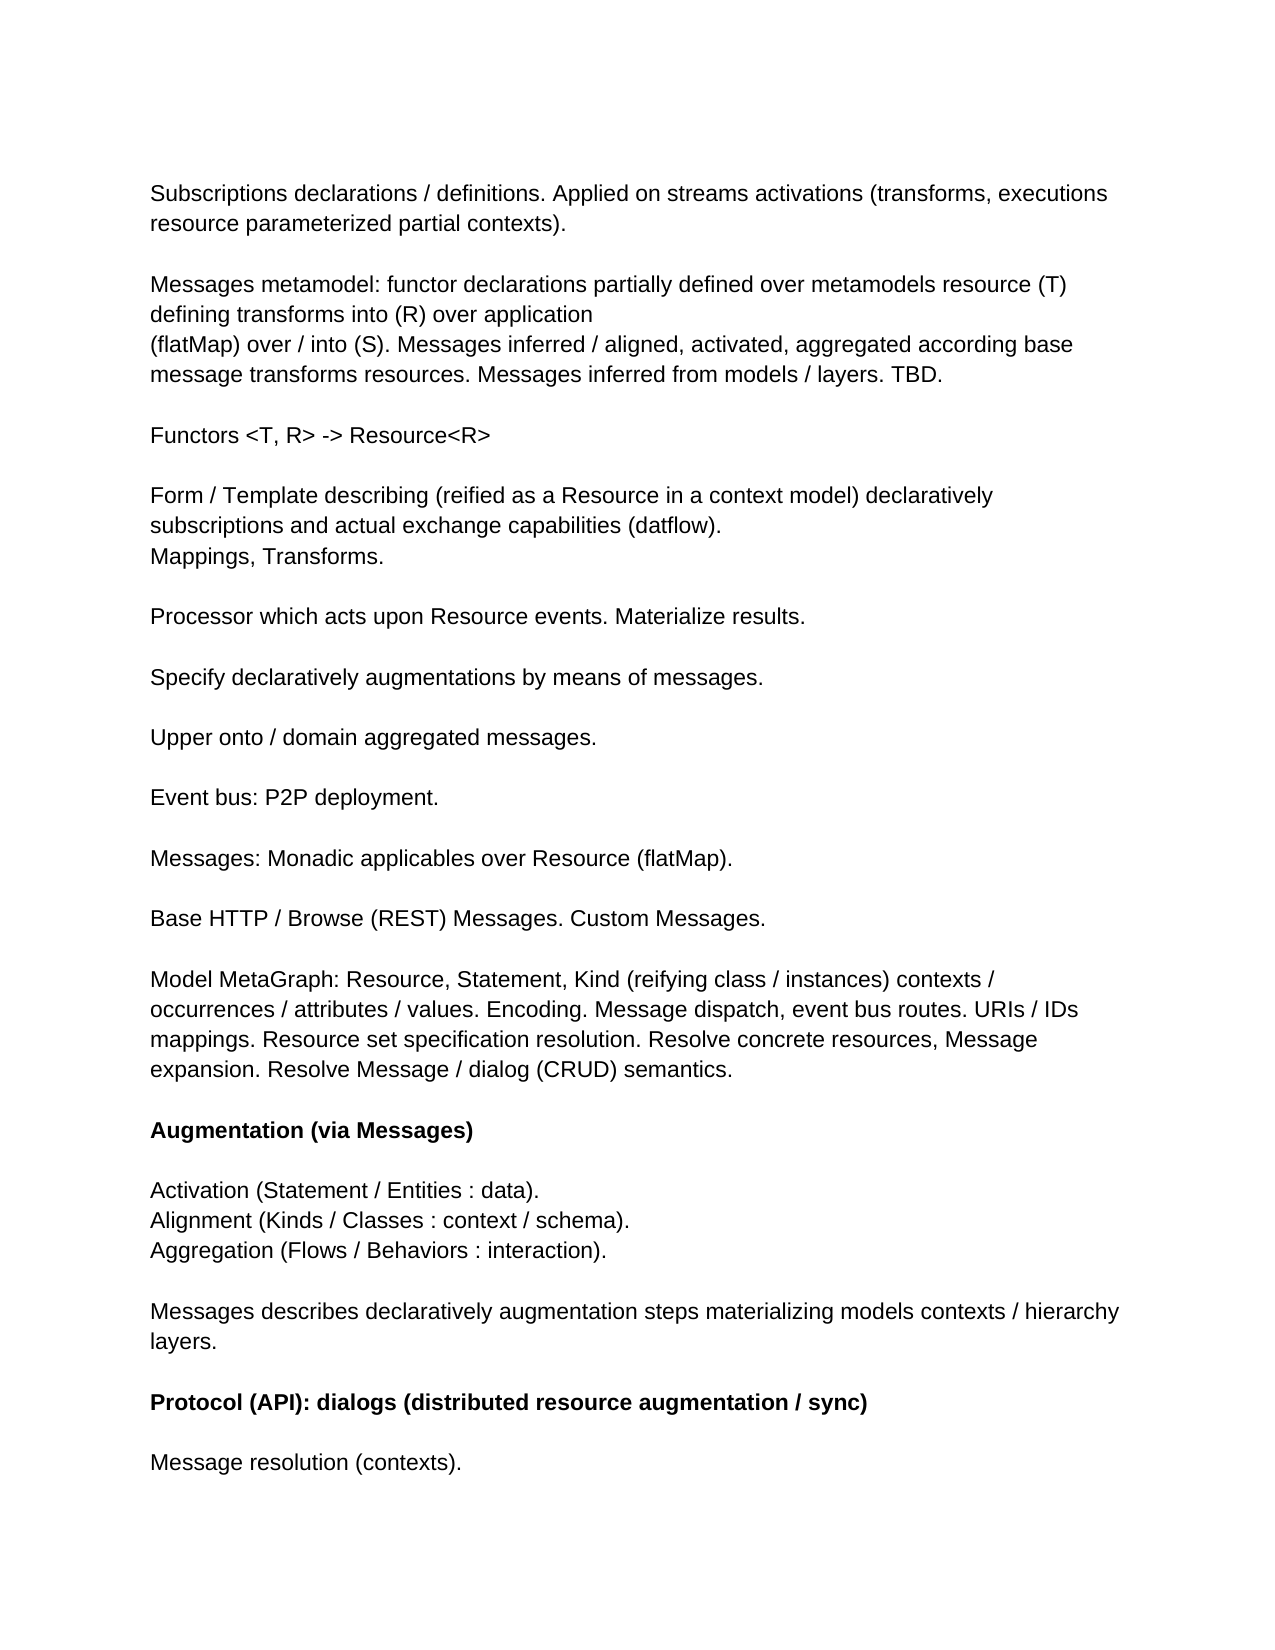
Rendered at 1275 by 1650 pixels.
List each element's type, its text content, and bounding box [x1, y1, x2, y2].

text Message resolution (contexts). [150, 1449, 1125, 1475]
text Processor which acts upon Resource events. Materialize results. [150, 573, 1125, 629]
text Augmentation (via Messages) [150, 1117, 1125, 1143]
text Model MetaGraph: Resource, Statement, Kind (reifying class / instances) contexts / occurrences / attributes / values. Encoding. Message dispatch, event bus routes. URIs / IDs mappings. Resource set specification resolution. Resolve concrete resources, Message expansion. Resolve Message / dialog (CRUD) semantics. [150, 935, 1125, 1083]
text Alignment (Kinds / Classes : context / schema). [150, 1207, 1125, 1234]
text Messages describes declaratively augmentation steps materializing models contexts / hierarchy layers. [150, 1298, 1125, 1354]
text Messages: Monadic applicables over Resource (flatMap). [150, 814, 1125, 871]
text Protocol (API): dialogs (distributed resource augmentation / sync) [150, 1388, 1125, 1415]
text Upper onto / domain aggregated messages. [150, 694, 1125, 750]
text Functors <T, R> -> Resource<R> [150, 392, 1125, 448]
text Subscriptions declarations / definitions. Applied on streams activations (transforms, executions resource parameterized partial contexts). [150, 150, 1125, 237]
text Base HTTP / Browse (REST) Messages. Custom Messages. [150, 875, 1125, 932]
text Aggregation (Flows / Behaviors : interaction). [150, 1237, 1125, 1264]
text Event bus: P2P deployment. [150, 754, 1125, 811]
text Specify declaratively augmentations by means of messages. [150, 633, 1125, 690]
text Activation (Statement / Entities : data). [150, 1177, 1125, 1203]
